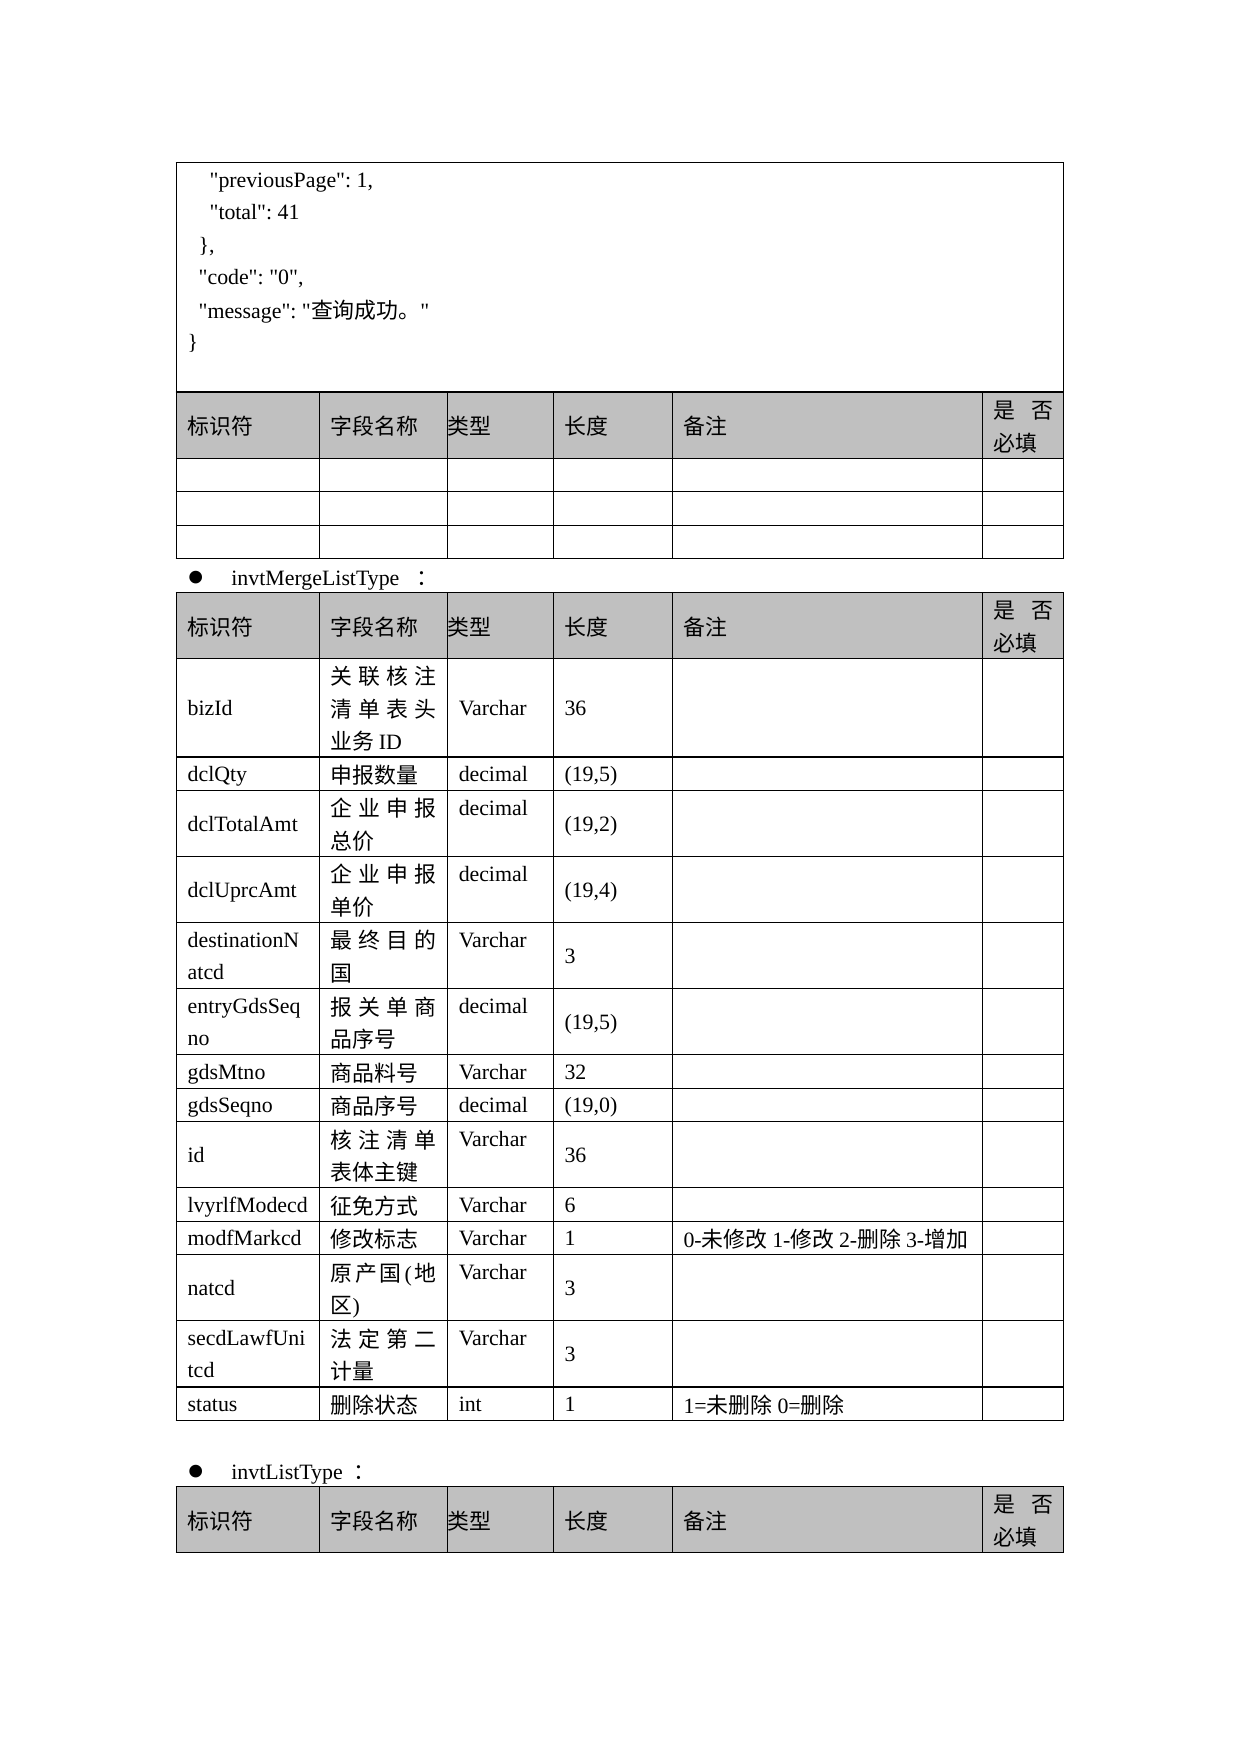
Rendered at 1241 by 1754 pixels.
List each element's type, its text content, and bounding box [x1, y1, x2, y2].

table_cell [320, 459, 447, 491]
table_cell [673, 1122, 982, 1187]
table_cell 6 [554, 1188, 672, 1221]
table_cell int [448, 1388, 553, 1420]
table_cell (19,5) [554, 989, 672, 1054]
table_cell [983, 1255, 1063, 1320]
table_cell dclQty [177, 758, 319, 790]
table_cell 3 [554, 1321, 672, 1386]
table_cell decimal [448, 989, 553, 1054]
table_cell (19,4) [554, 857, 672, 922]
table_cell [673, 758, 982, 790]
table_header 字段名称 [320, 593, 447, 658]
table_cell 核注清单表体主键 [320, 1122, 447, 1187]
table_cell [673, 459, 982, 491]
table_cell bizId [177, 659, 319, 756]
table_cell [983, 857, 1063, 922]
table_cell [983, 1122, 1063, 1187]
table_cell dclUprcAmt [177, 857, 319, 922]
table_cell (19,2) [554, 791, 672, 856]
table_cell [673, 857, 982, 922]
table_header 备注 [673, 393, 982, 458]
table_cell Varchar [448, 1122, 553, 1187]
table_cell [673, 989, 982, 1054]
table_cell secdLawfUnitcd [177, 1321, 319, 1386]
table_cell Varchar [448, 1255, 553, 1320]
table_cell gdsSeqno [177, 1089, 319, 1121]
table_cell 企业申报单价 [320, 857, 447, 922]
table_cell (19,0) [554, 1089, 672, 1121]
table_cell decimal [448, 791, 553, 856]
table_cell [673, 526, 982, 558]
table_cell entryGdsSeqno [177, 989, 319, 1054]
table_header 标识符 [177, 593, 319, 658]
table_cell 原产国(地区) [320, 1255, 447, 1320]
table_cell 商品料号 [320, 1055, 447, 1088]
table_header 备注 [673, 1487, 982, 1552]
table_cell modfMarkcd [177, 1222, 319, 1254]
table_cell [983, 989, 1063, 1054]
table_cell 申报数量 [320, 758, 447, 790]
table_cell [983, 1188, 1063, 1221]
table_cell [673, 923, 982, 988]
table_cell [983, 923, 1063, 988]
table_cell [983, 659, 1063, 756]
table_cell 企业申报总价 [320, 791, 447, 856]
table_cell [983, 1222, 1063, 1254]
table_cell [673, 1321, 982, 1386]
table_header 是否必填 [983, 593, 1063, 658]
table_header 长度 [554, 593, 672, 658]
list invtMergeListType ： [187, 559, 1053, 592]
table_cell [554, 459, 672, 491]
table_cell 3 [554, 923, 672, 988]
table_header 类型 [448, 1487, 553, 1552]
list invtListType ： [187, 1453, 1053, 1486]
table_header 是否必填 [983, 393, 1063, 458]
table_cell [983, 1055, 1063, 1088]
table_header 标识符 [177, 1487, 319, 1552]
table_cell Varchar [448, 1188, 553, 1221]
table_header 标识符 [177, 393, 319, 458]
table_cell 修改标志 [320, 1222, 447, 1254]
table_cell decimal [448, 758, 553, 790]
table_cell decimal [448, 857, 553, 922]
table_cell 征免方式 [320, 1188, 447, 1221]
table_header 类型 [448, 393, 553, 458]
table_cell (19,5) [554, 758, 672, 790]
table_cell 0-未修改 1-修改 2-删除 3-增加 [673, 1222, 982, 1254]
table_cell [983, 526, 1063, 558]
table_cell [673, 1055, 982, 1088]
table_cell decimal [448, 1089, 553, 1121]
table_cell Varchar [448, 1321, 553, 1386]
table_cell [983, 758, 1063, 790]
table_cell 1=未删除 0=删除 [673, 1388, 982, 1420]
table_cell [983, 1388, 1063, 1420]
table_header 长度 [554, 1487, 672, 1552]
table_cell [448, 526, 553, 558]
table_cell [177, 492, 319, 525]
table_cell 3 [554, 1255, 672, 1320]
table_cell 报关单商品序号 [320, 989, 447, 1054]
table_cell 法定第二计量 [320, 1321, 447, 1386]
table_header 是否必填 [983, 1487, 1063, 1552]
table_cell [673, 1089, 982, 1121]
table_cell 32 [554, 1055, 672, 1088]
table_cell [448, 459, 553, 491]
table_header 备注 [673, 593, 982, 658]
table_cell [320, 492, 447, 525]
table_cell Varchar [448, 1222, 553, 1254]
table_cell [554, 492, 672, 525]
table_cell id [177, 1122, 319, 1187]
table_header 字段名称 [320, 393, 447, 458]
table_cell destinationNatcd [177, 923, 319, 988]
table_cell [983, 492, 1063, 525]
table_cell [320, 526, 447, 558]
table_cell Varchar [448, 923, 553, 988]
table_cell [983, 1089, 1063, 1121]
table_cell 商品序号 [320, 1089, 447, 1121]
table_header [177, 163, 1063, 391]
table_cell gdsMtno [177, 1055, 319, 1088]
table_cell [177, 526, 319, 558]
table_cell [983, 1321, 1063, 1386]
table_cell 1 [554, 1388, 672, 1420]
table_cell Varchar [448, 659, 553, 756]
table_cell natcd [177, 1255, 319, 1320]
table_header 字段名称 [320, 1487, 447, 1552]
table_cell [177, 459, 319, 491]
table_cell [983, 459, 1063, 491]
table_cell [673, 492, 982, 525]
table_cell [983, 791, 1063, 856]
table_cell 36 [554, 1122, 672, 1187]
table_cell [673, 1188, 982, 1221]
table_cell [554, 526, 672, 558]
table_cell dclTotalAmt [177, 791, 319, 856]
table_cell 删除状态 [320, 1388, 447, 1420]
table_cell [673, 791, 982, 856]
table_header 类型 [448, 593, 553, 658]
table_cell 1 [554, 1222, 672, 1254]
table_cell status [177, 1388, 319, 1420]
table_cell [448, 492, 553, 525]
table_cell Varchar [448, 1055, 553, 1088]
table_header 长度 [554, 393, 672, 458]
table_cell 最终目的国 [320, 923, 447, 988]
table_cell lvyrlfModecd [177, 1188, 319, 1221]
table_cell 关联核注清单表头业务ID [320, 659, 447, 756]
table_cell [673, 1255, 982, 1320]
table_cell [673, 659, 982, 756]
table_cell 36 [554, 659, 672, 756]
